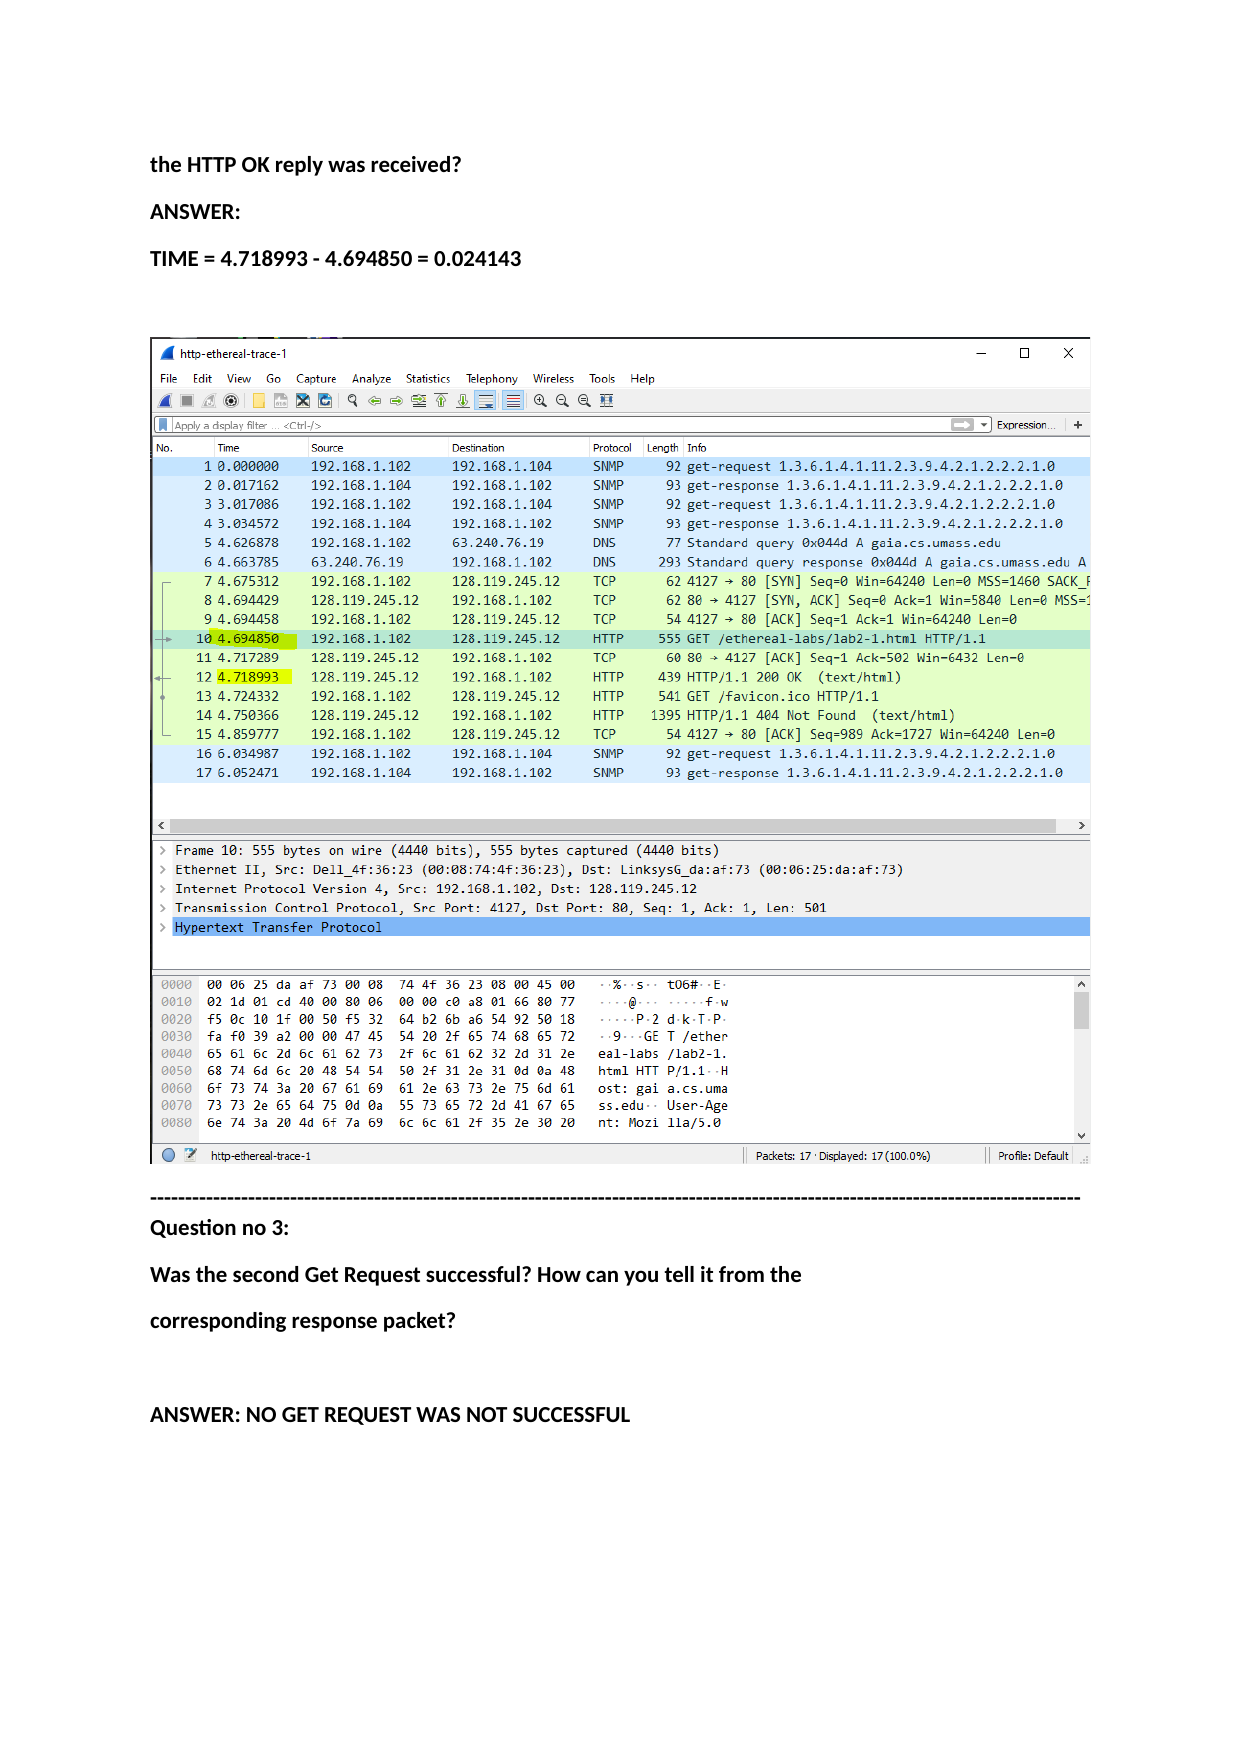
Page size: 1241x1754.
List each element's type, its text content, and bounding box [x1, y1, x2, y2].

text Was the second Get Request successful? How can you tell it from the [150, 1260, 1090, 1288]
text corresponding response packet? [150, 1307, 1090, 1334]
text -------------------------------------------------------------------------------------------------------------------------------------Question no 3: [150, 1183, 1090, 1241]
text TIME = 4.718993 - 4.694850 = 0.024143 [150, 244, 1090, 272]
text ANSWER: [150, 197, 1090, 225]
text ANSWER: NO GET REQUEST WAS NOT SUCCESSFUL [150, 1400, 1090, 1428]
picture [150, 337, 1091, 1164]
text the HTTP OK reply was received? [150, 150, 1090, 178]
